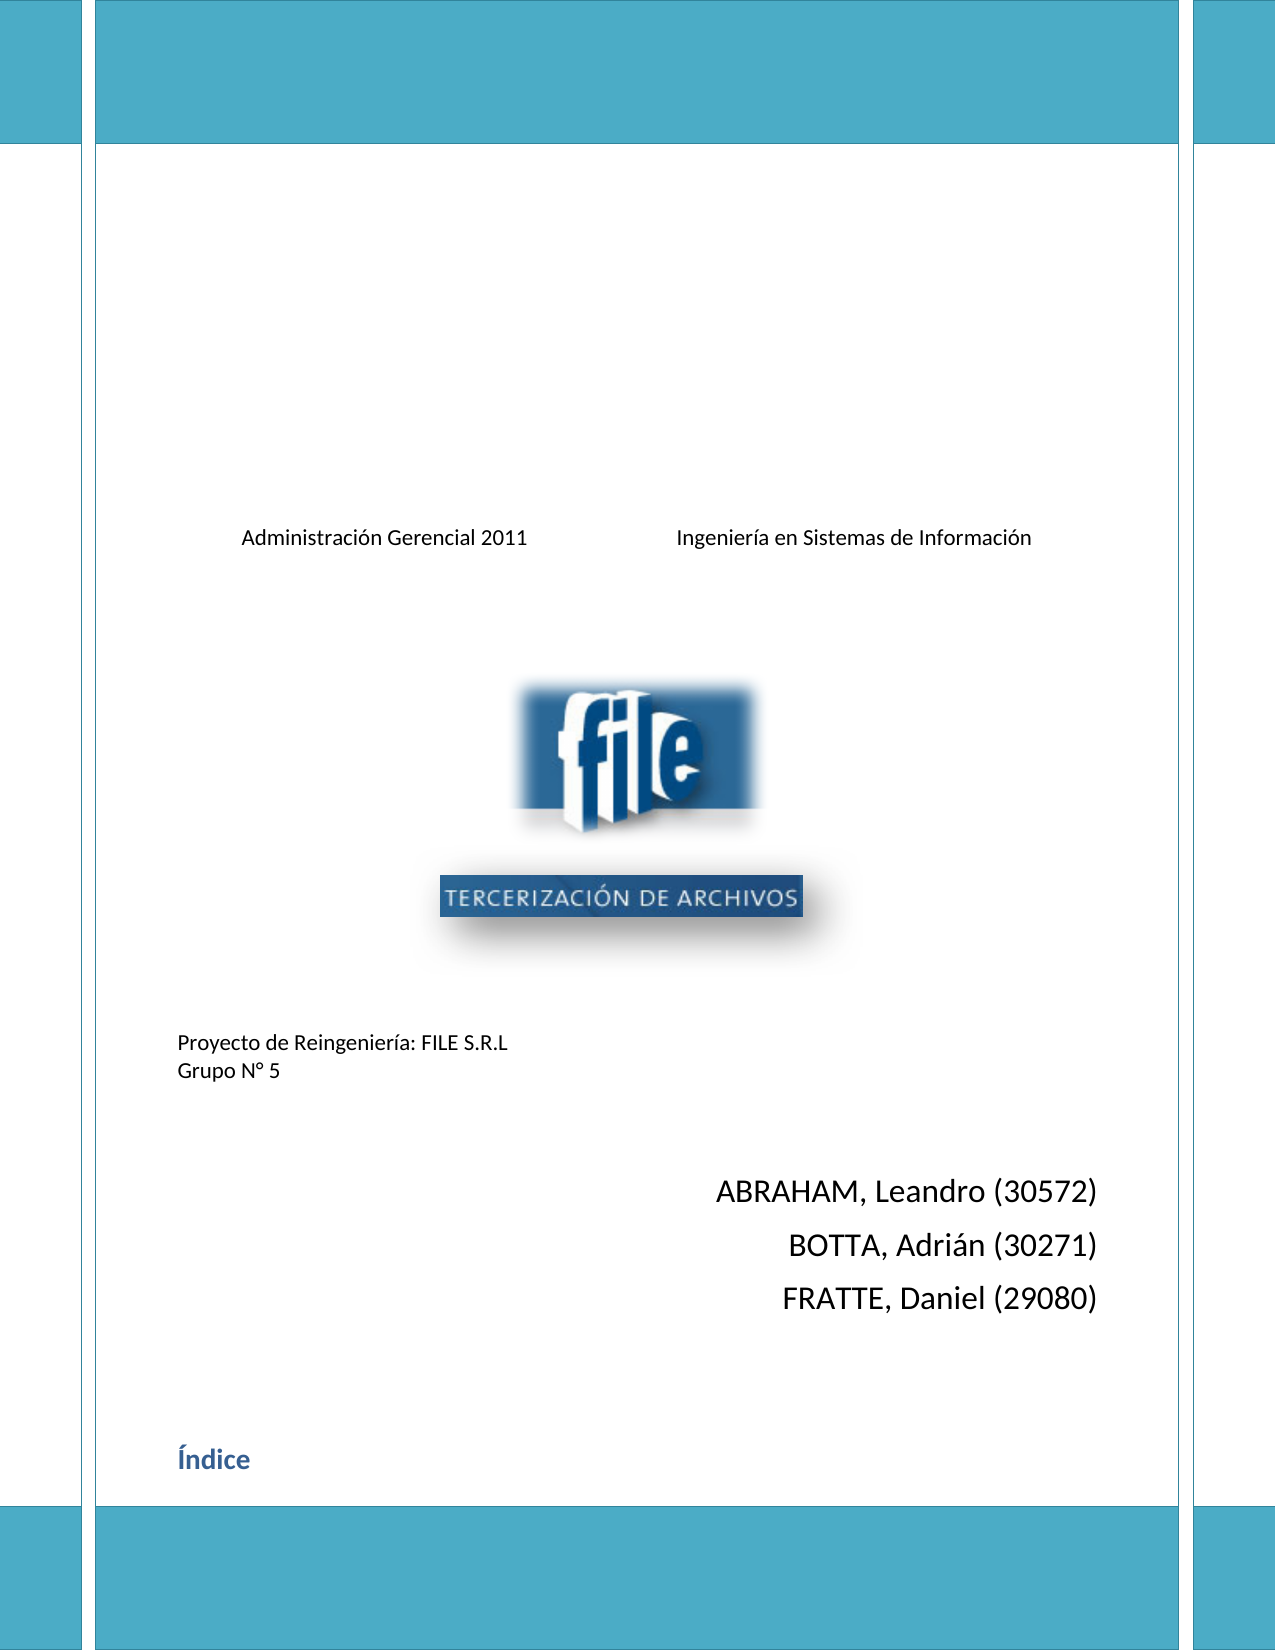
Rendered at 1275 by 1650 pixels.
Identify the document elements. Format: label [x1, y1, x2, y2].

picture [440, 875, 803, 917]
picture [535, 701, 740, 818]
